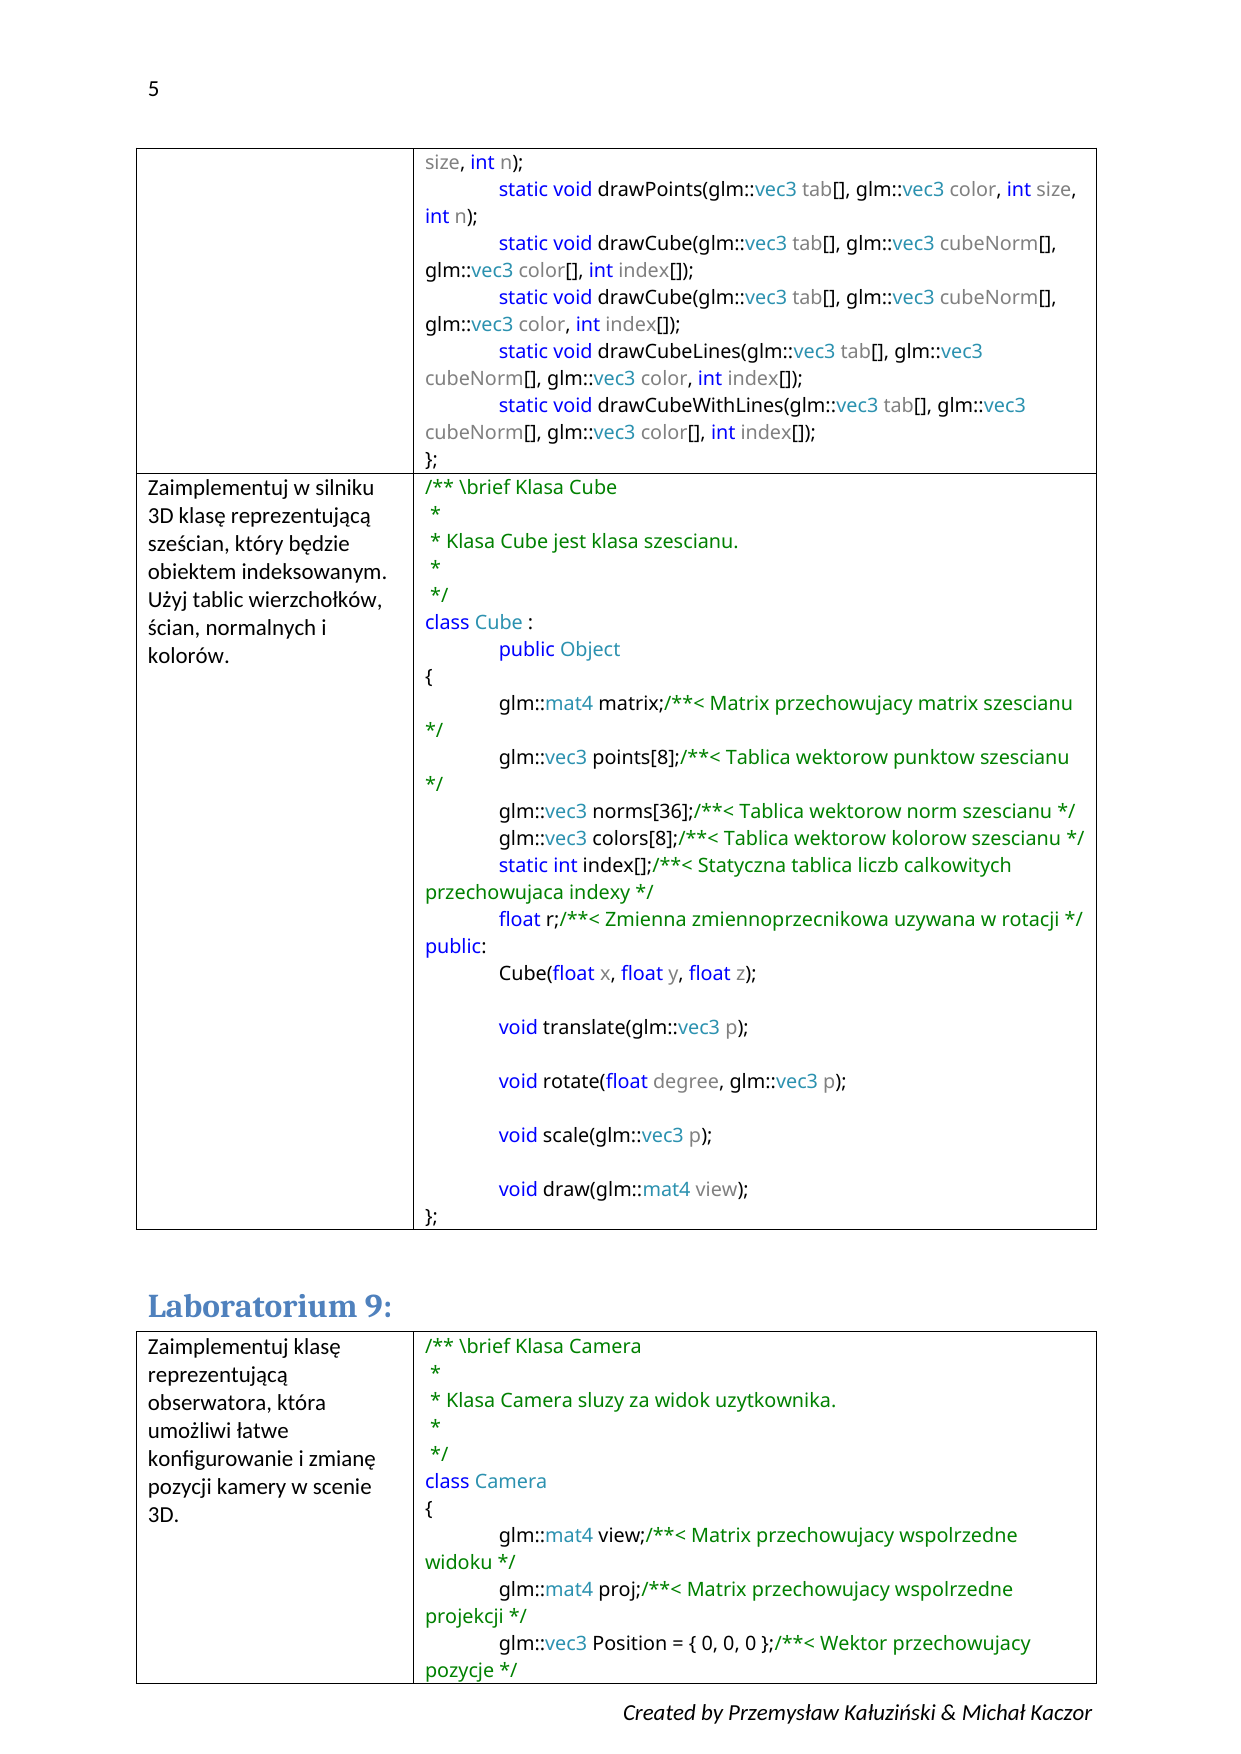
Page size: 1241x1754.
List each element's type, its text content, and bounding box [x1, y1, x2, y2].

table_cell /** \brief Klasa Cube * * Klasa Cube jest klasa szescianu. * */ class Cube : public Object { glm::mat4 matrix;/**< Matrix przechowujacy matrix szescianu */ glm::vec3 points[8];/**< Tablica wektorow punktow szescianu */ glm::vec3 norms[36];/**< Tablica wektorow norm szescianu */ glm::vec3 colors[8];/**< Tablica wektorow kolorow szescianu */ static int index[];/**< Statyczna tablica liczb calkowitych przechowujaca indexy */ float r;/**< Zmienna zmiennoprzecnikowa uzywana w rotacji */ public: Cube(float x, float y, float z); void translate(glm::vec3 p); void rotate(float degree, glm::vec3 p); void scale(glm::vec3 p); void draw(glm::mat4 view); }; [414, 474, 1096, 1229]
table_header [414, 1332, 1096, 1683]
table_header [137, 1332, 413, 1683]
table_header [414, 149, 1096, 472]
table_cell Zaimplementuj w silniku 3D klasę reprezentującą sześcian, który będzie obiektem indeksowanym. Użyj tablic wierzchołków, ścian, normalnych i kolorów. [137, 474, 413, 1229]
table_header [137, 149, 413, 472]
subtitle Laboratorium 9: [148, 1287, 1093, 1325]
